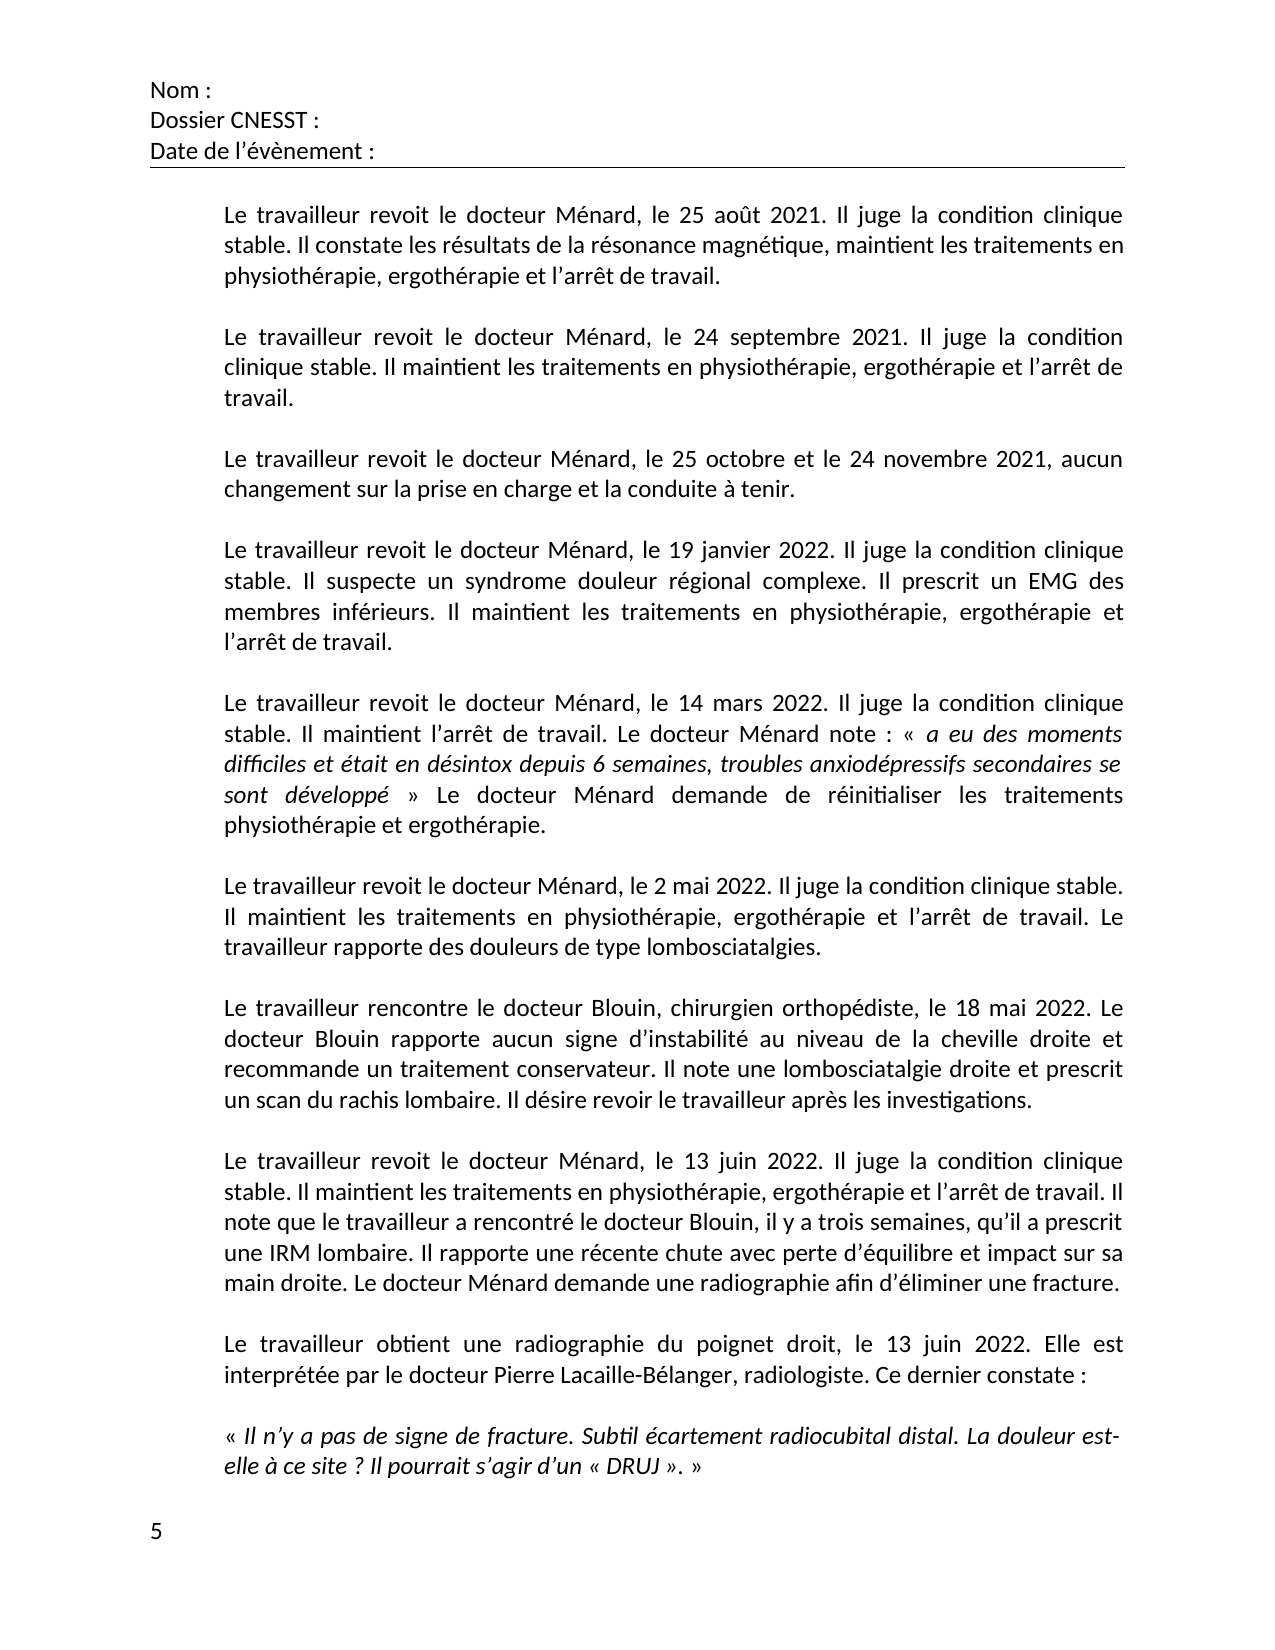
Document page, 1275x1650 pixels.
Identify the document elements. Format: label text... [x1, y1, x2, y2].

text Le travailleur revoit le docteur Ménard, le 13 juin 2022. Il juge la condition clinique stable. Il maintient les traitements en physiothérapie, ergothérapie et l’arrêt de travail. Il note que le travailleur a rencontré le docteur Blouin, il y a trois semaines, qu’il a prescrit une IRM lombaire. Il rapporte une récente chute avec perte d’équilibre et impact sur sa main droite. Le docteur Ménard demande une radiographie afin d’éliminer une fracture. [224, 1145, 1125, 1298]
text Le travailleur revoit le docteur Ménard, le 19 janvier 2022. Il juge la condition clinique stable. Il suspecte un syndrome douleur régional complexe. Il prescrit un EMG des membres inférieurs. Il maintient les traitements en physiothérapie, ergothérapie et l’arrêt de travail. [224, 535, 1125, 657]
text Le travailleur revoit le docteur Ménard, le 25 octobre et le 24 novembre 2021, aucun changement sur la prise en charge et la conduite à tenir. [224, 443, 1125, 504]
text Le travailleur revoit le docteur Ménard, le 2 mai 2022. Il juge la condition clinique stable. Il maintient les traitements en physiothérapie, ergothérapie et l’arrêt de travail. Le travailleur rapporte des douleurs de type lombosciatalgies. [224, 870, 1125, 962]
text Le travailleur revoit le docteur Ménard, le 25 août 2021. Il juge la condition clinique stable. Il constate les résultats de la résonance magnétique, maintient les traitements en physiothérapie, ergothérapie et l’arrêt de travail. [224, 199, 1125, 291]
text Le travailleur revoit le docteur Ménard, le 24 septembre 2021. Il juge la condition clinique stable. Il maintient les traitements en physiothérapie, ergothérapie et l’arrêt de travail. [224, 321, 1125, 413]
text Le travailleur obtient une radiographie du poignet droit, le 13 juin 2022. Elle est interprétée par le docteur Pierre Lacaille-Bélanger, radiologiste. Ce dernier constate : [224, 1328, 1125, 1389]
text « Il n’y a pas de signe de fracture. Subtil écartement radiocubital distal. La douleur est-elle à ce site ? Il pourrait s’agir d’un « DRUJ ». » [224, 1420, 1125, 1481]
text Le travailleur rencontre le docteur Blouin, chirurgien orthopédiste, le 18 mai 2022. Le docteur Blouin rapporte aucun signe d’instabilité au niveau de la cheville droite et recommande un traitement conservateur. Il note une lombosciatalgie droite et prescrit un scan du rachis lombaire. Il désire revoir le travailleur après les investigations. [224, 992, 1125, 1114]
text Le travailleur revoit le docteur Ménard, le 14 mars 2022. Il juge la condition clinique stable. Il maintient l’arrêt de travail. Le docteur Ménard note : « a eu des moments difficiles et était en désintox depuis 6 semaines, troubles anxiodépressifs secondaires se sont développé » Le docteur Ménard demande de réinitialiser les traitements physiothérapie et ergothérapie. [224, 687, 1125, 840]
